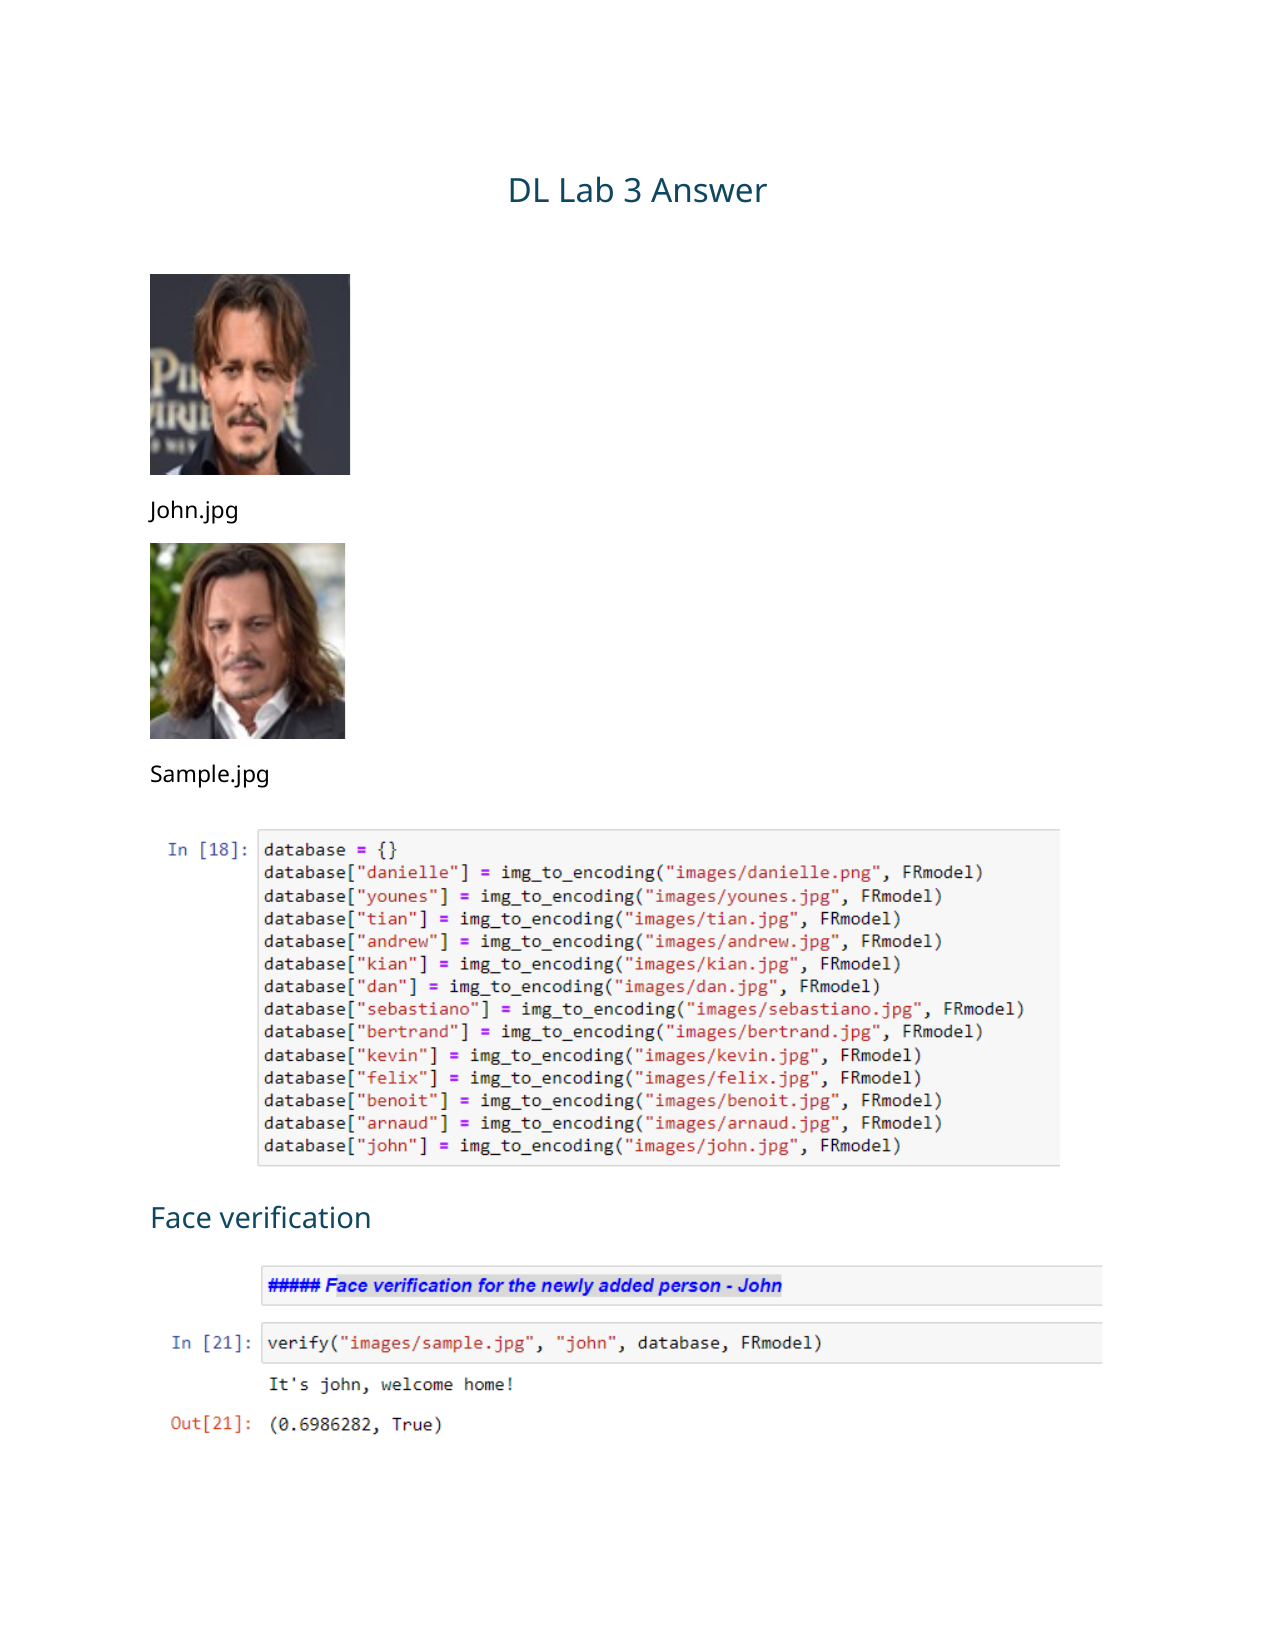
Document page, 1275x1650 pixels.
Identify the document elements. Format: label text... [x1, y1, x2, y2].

text John.jpg [150, 493, 1125, 525]
text Sample.jpg [150, 758, 1125, 789]
picture [150, 808, 1060, 1179]
picture [150, 1248, 1103, 1457]
picture [150, 274, 350, 475]
picture [150, 543, 345, 739]
subtitle DL Lab 3 Answer [150, 167, 1125, 212]
subtitle Face verification [150, 1198, 1125, 1237]
